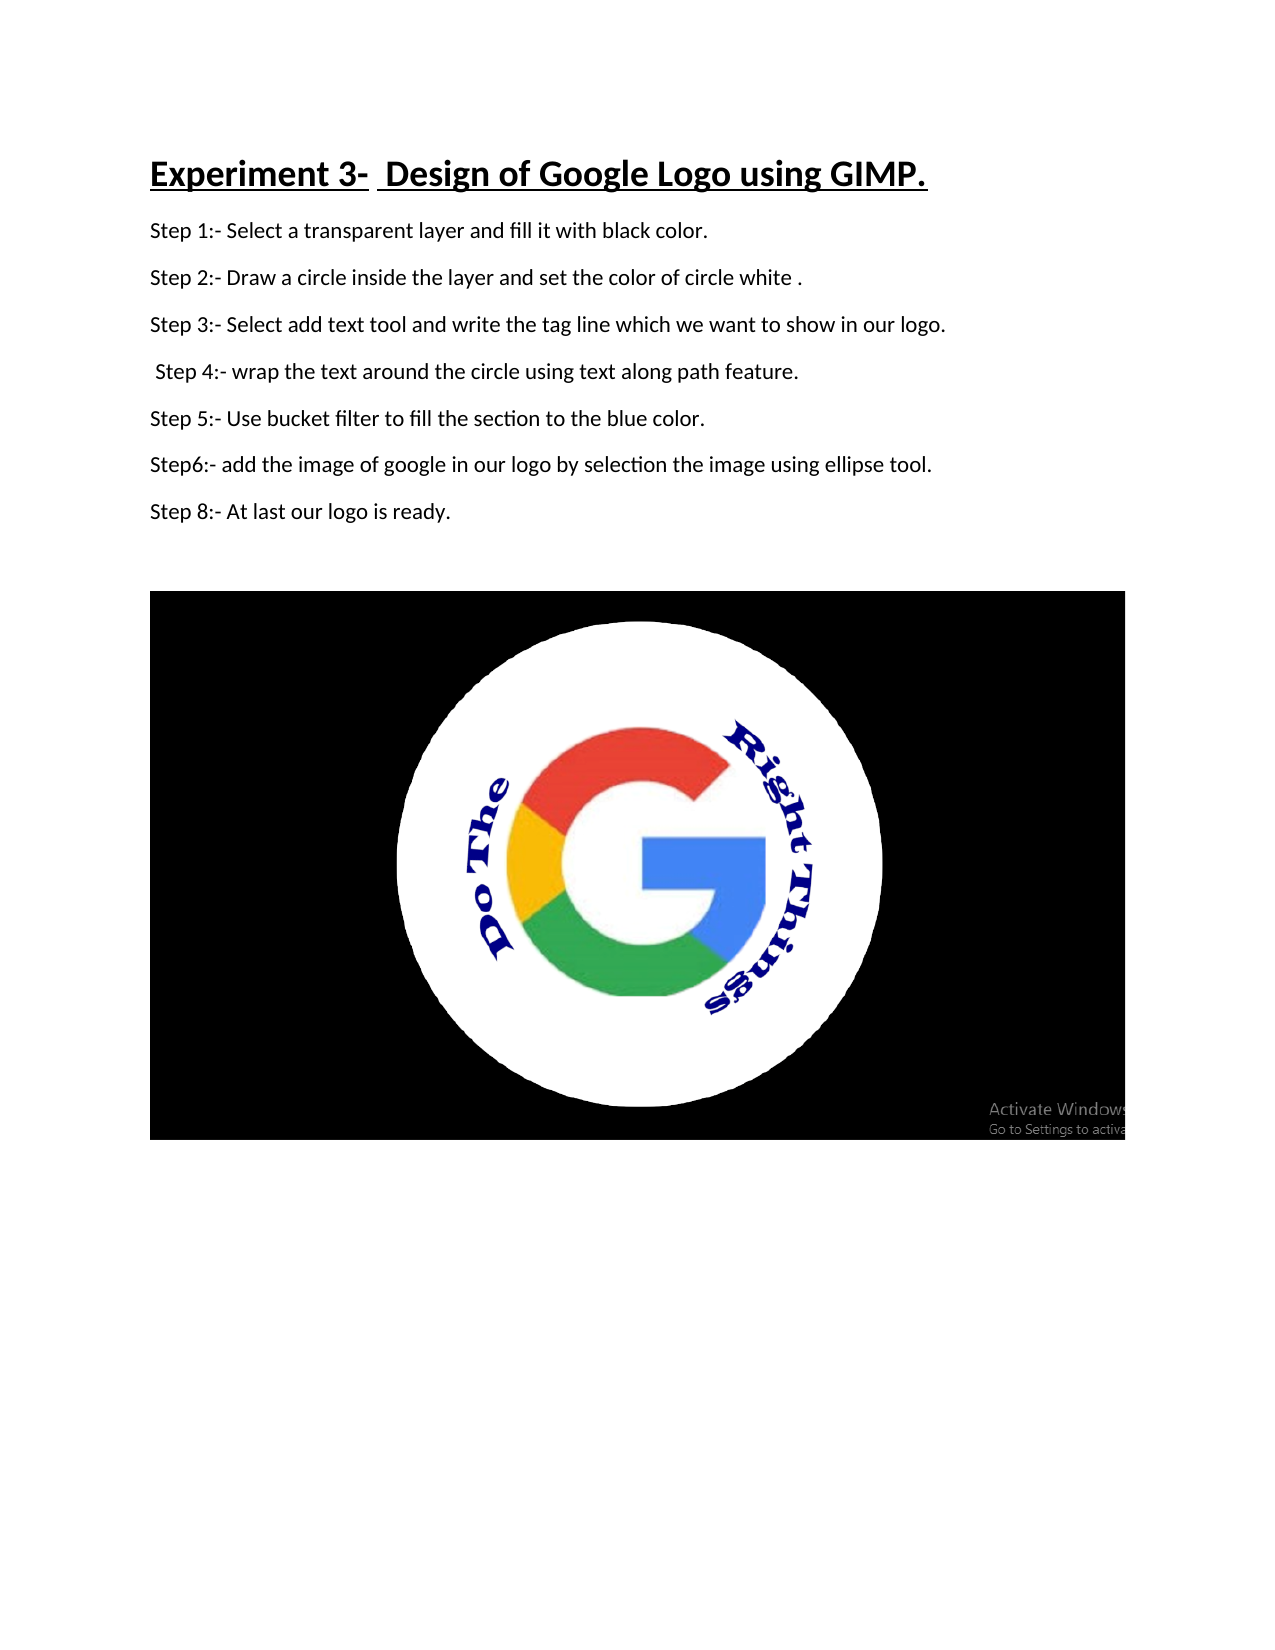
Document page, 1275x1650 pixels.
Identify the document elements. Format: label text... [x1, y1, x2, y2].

text Step 8:- At last our logo is ready. [150, 497, 1125, 525]
text Step6:- add the image of google in our logo by selection the image using ellipse tool. [150, 451, 1125, 478]
text Step 3:- Select add text tool and write the tag line which we want to show in our logo. [150, 310, 1125, 338]
text Step 2:- Draw a circle inside the layer and set the color of circle white . [150, 263, 1125, 291]
text Step 1:- Select a transparent layer and fill it with black color. [150, 216, 1125, 244]
picture [150, 591, 1125, 1140]
text Step 4:- wrap the text around the circle using text along path feature. [150, 357, 1125, 385]
text Experiment 3- Design of Google Logo using GIMP. [150, 150, 1125, 196]
text Step 5:- Use bucket filter to fill the section to the blue color. [150, 404, 1125, 432]
